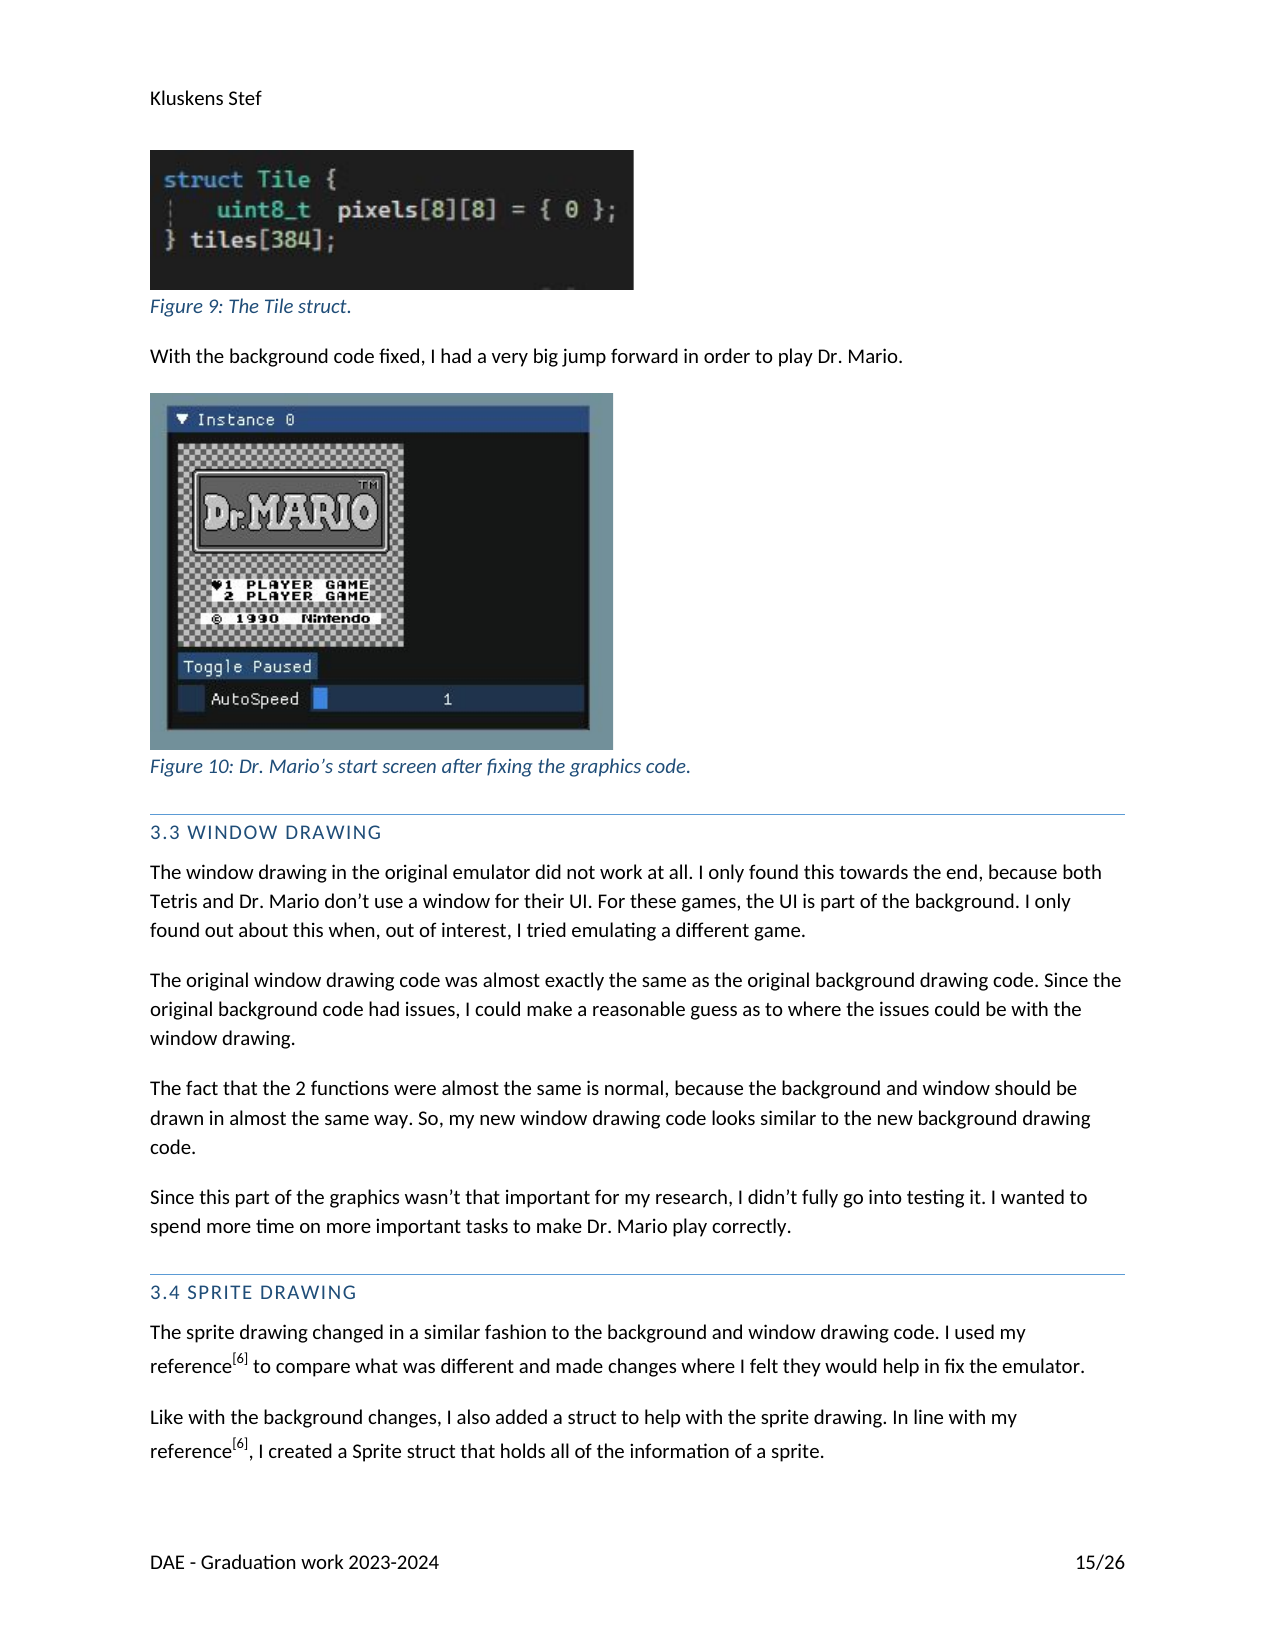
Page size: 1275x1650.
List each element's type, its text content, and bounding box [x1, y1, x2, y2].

text Like with the background changes, I also added a struct to help with the sprite drawing. In line with my reference[6], I created a Sprite struct that holds all of the information of a sprite. [150, 1404, 1125, 1465]
picture [150, 150, 634, 290]
text The sprite drawing changed in a similar fashion to the background and window drawing code. I used my reference[6] to compare what was different and made changes where I felt they would help in fix the emulator. [150, 1319, 1125, 1379]
picture [150, 393, 614, 750]
text The original window drawing code was almost exactly the same as the original background drawing code. Since the original background code had issues, I could make a reasonable guess as to where the issues could be with the window drawing. [150, 967, 1125, 1051]
text The fact that the 2 functions were almost the same is normal, because the background and window should be drawn in almost the same way. So, my new window drawing code looks similar to the new background drawing code. [150, 1076, 1125, 1159]
text Since this part of the graphics wasn’t that important for my research, I didn’t fully go into testing it. I wanted to spend more time on more important tasks to make Dr. Mario play correctly. [150, 1184, 1125, 1238]
text With the background code fixed, I had a very big jump forward in order to play Dr. Mario. [150, 343, 1125, 369]
subtitle 3.4 Sprite Drawing [150, 1275, 1125, 1305]
subtitle 3.3 Window Drawing [150, 815, 1125, 845]
text The window drawing in the original emulator did not work at all. I only found this towards the end, because both Tetris and Dr. Mario don’t use a window for their UI. For these games, the UI is part of the background. I only found out about this when, out of interest, I tried emulating a different game. [150, 859, 1125, 943]
